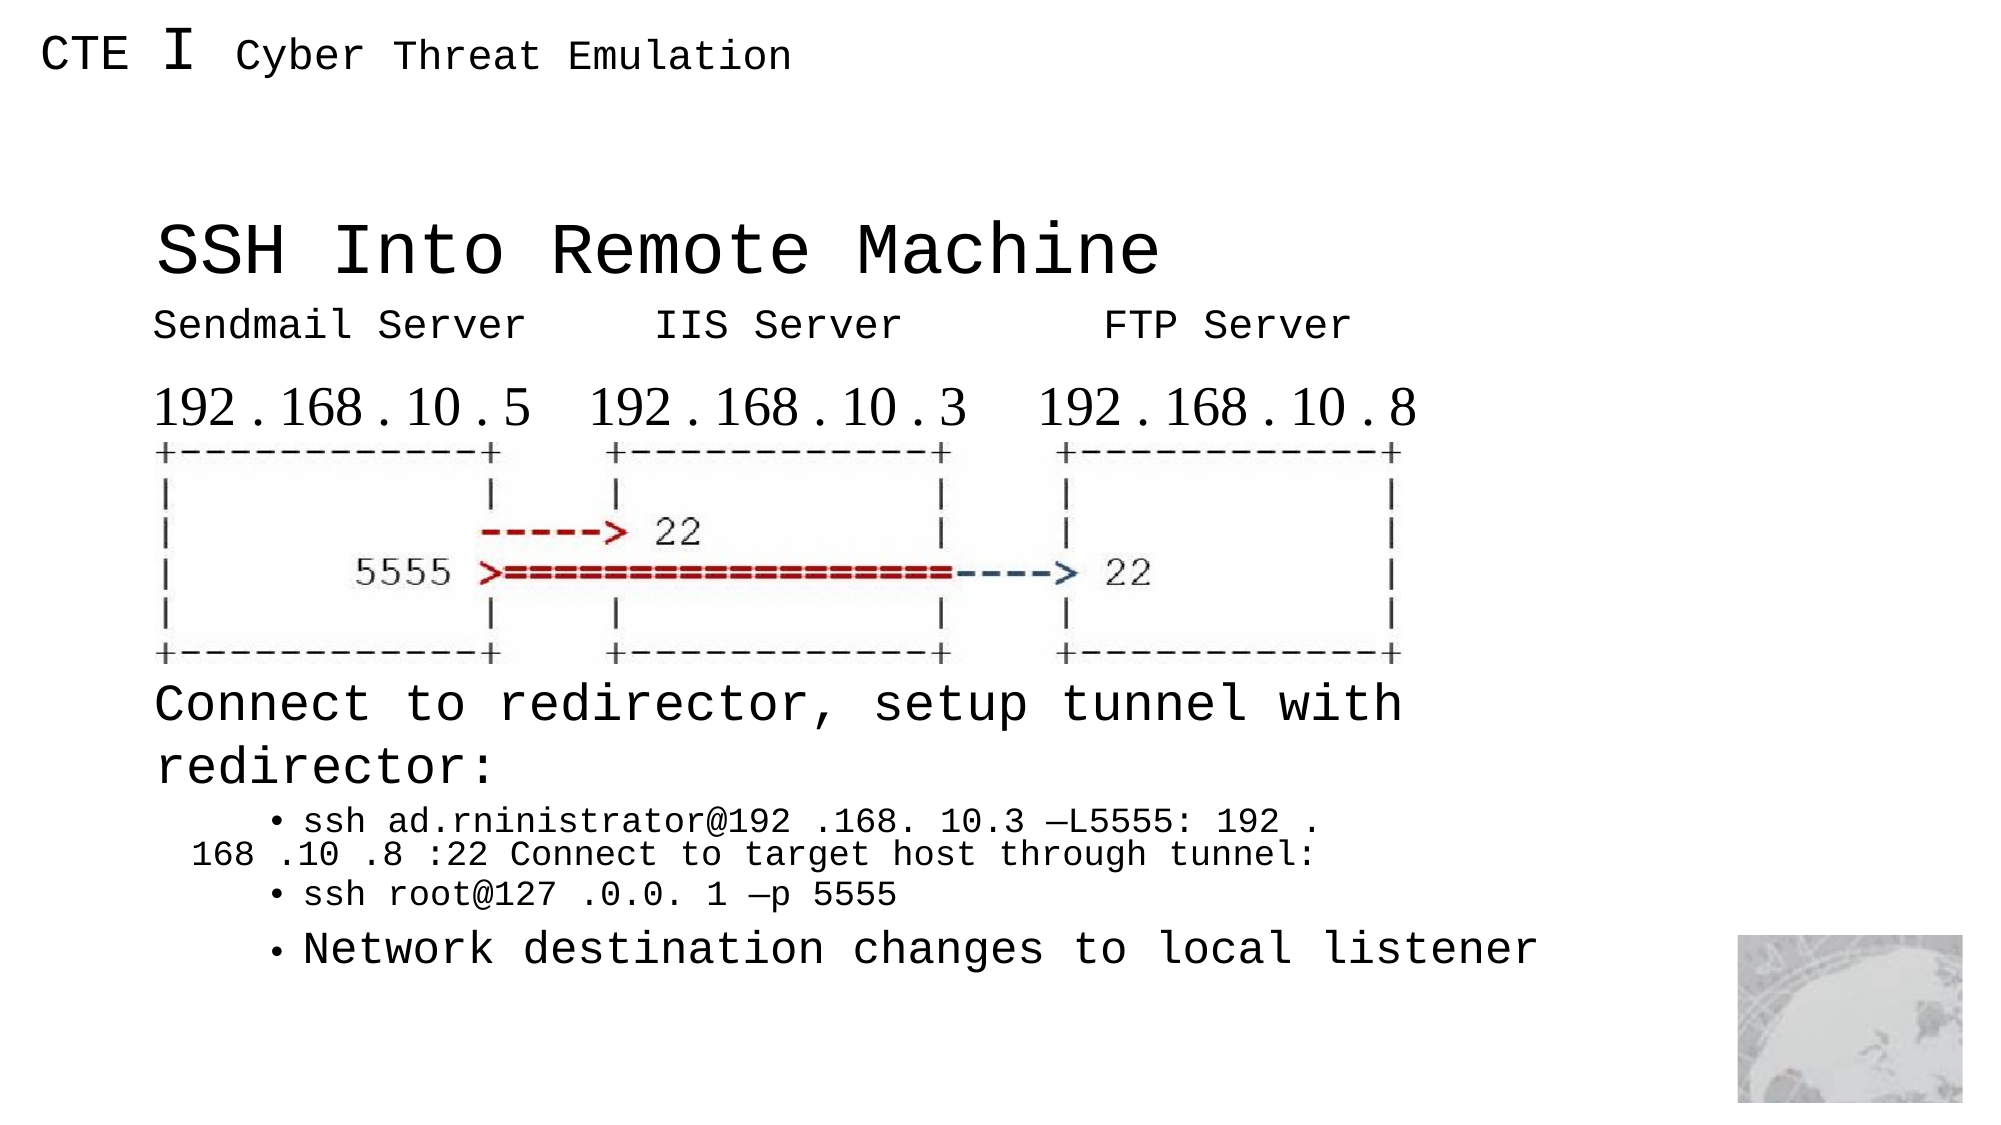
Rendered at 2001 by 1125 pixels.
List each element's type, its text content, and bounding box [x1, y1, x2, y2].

text Sendmail Server IIS Server FTP Server [152, 303, 1759, 351]
text Connect to redirector, setup tunnel with redirector: [153, 677, 1759, 799]
picture [155, 442, 1402, 664]
subtitle SSH Into Remote Machine [156, 212, 1759, 295]
list Network destination changes to local listener [191, 926, 1577, 977]
text 192 . 168 . 10 . 5 192 . 168 . 10 . 3 192 . 168 . 10 . 8 [152, 373, 1759, 437]
list ssh ad.rninistrator@192 .168. 10.3 —L5555: 192 . 168 .10 .8 :22 Connect to target host through tunnel: [191, 804, 1577, 876]
picture [1737, 935, 1963, 1103]
list ssh root@127 .0.0. 1 —p 5555 [191, 876, 1577, 912]
